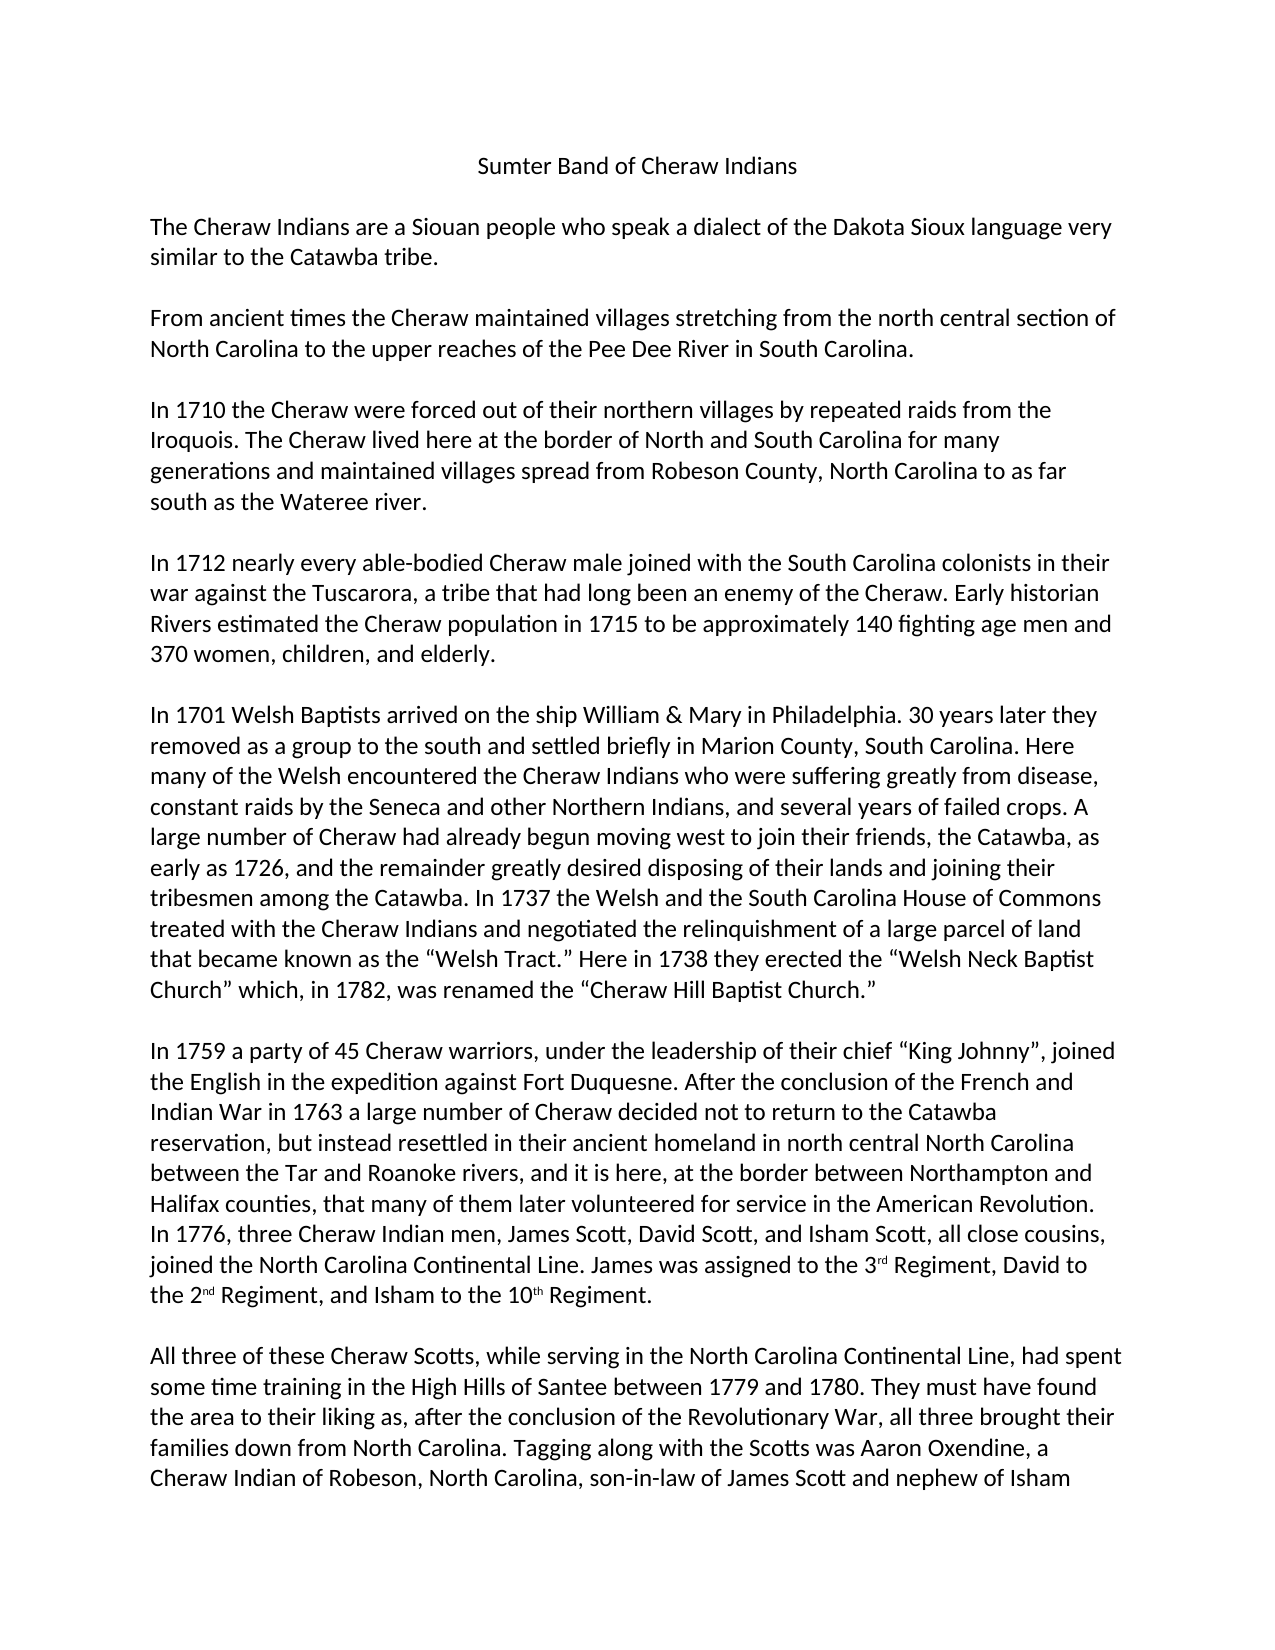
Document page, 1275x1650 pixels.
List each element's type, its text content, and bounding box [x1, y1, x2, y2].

text In 1712 nearly every able-bodied Cheraw male joined with the South Carolina colonists in their war against the Tuscarora, a tribe that had long been an enemy of the Cheraw. Early historian Rivers estimated the Cheraw population in 1715 to be approximately 140 fighting age men and 370 women, children, and elderly. [150, 547, 1125, 669]
text From ancient times the Cheraw maintained villages stretching from the north central section of North Carolina to the upper reaches of the Pee Dee River in South Carolina. [150, 303, 1125, 364]
text The Cheraw Indians are a Siouan people who speak a dialect of the Dakota Sioux language very similar to the Catawba tribe. [150, 211, 1125, 272]
text In 1776, three Cheraw Indian men, James Scott, David Scott, and Isham Scott, all close cousins, joined the North Carolina Continental Line. James was assigned to the 3rd Regiment, David to the 2nd Regiment, and Isham to the 10th Regiment. [150, 1218, 1125, 1310]
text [150, 1340, 1125, 1493]
text Sumter Band of Cheraw Indians [150, 150, 1125, 181]
text In 1710 the Cheraw were forced out of their northern villages by repeated raids from the Iroquois. The Cheraw lived here at the border of North and South Carolina for many generations and maintained villages spread from Robeson County, North Carolina to as far south as the Wateree river. [150, 394, 1125, 516]
text In 1759 a party of 45 Cheraw warriors, under the leadership of their chief “King Johnny”, joined the English in the expedition against Fort Duquesne. After the conclusion of the French and Indian War in 1763 a large number of Cheraw decided not to return to the Catawba reservation, but instead resettled in their ancient homeland in north central North Carolina between the Tar and Roanoke rivers, and it is here, at the border between Northampton and Halifax counties, that many of them later volunteered for service in the American Revolution. [150, 1035, 1125, 1218]
text In 1701 Welsh Baptists arrived on the ship William & Mary in Philadelphia. 30 years later they removed as a group to the south and settled briefly in Marion County, South Carolina. Here many of the Welsh encountered the Cheraw Indians who were suffering greatly from disease, constant raids by the Seneca and other Northern Indians, and several years of failed crops. A large number of Cheraw had already begun moving west to join their friends, the Catawba, as early as 1726, and the remainder greatly desired disposing of their lands and joining their tribesmen among the Catawba. In 1737 the Welsh and the South Carolina House of Commons treated with the Cheraw Indians and negotiated the relinquishment of a large parcel of land that became known as the “Welsh Tract.” Here in 1738 they erected the “Welsh Neck Baptist Church” which, in 1782, was renamed the “Cheraw Hill Baptist Church.” [150, 699, 1125, 1004]
